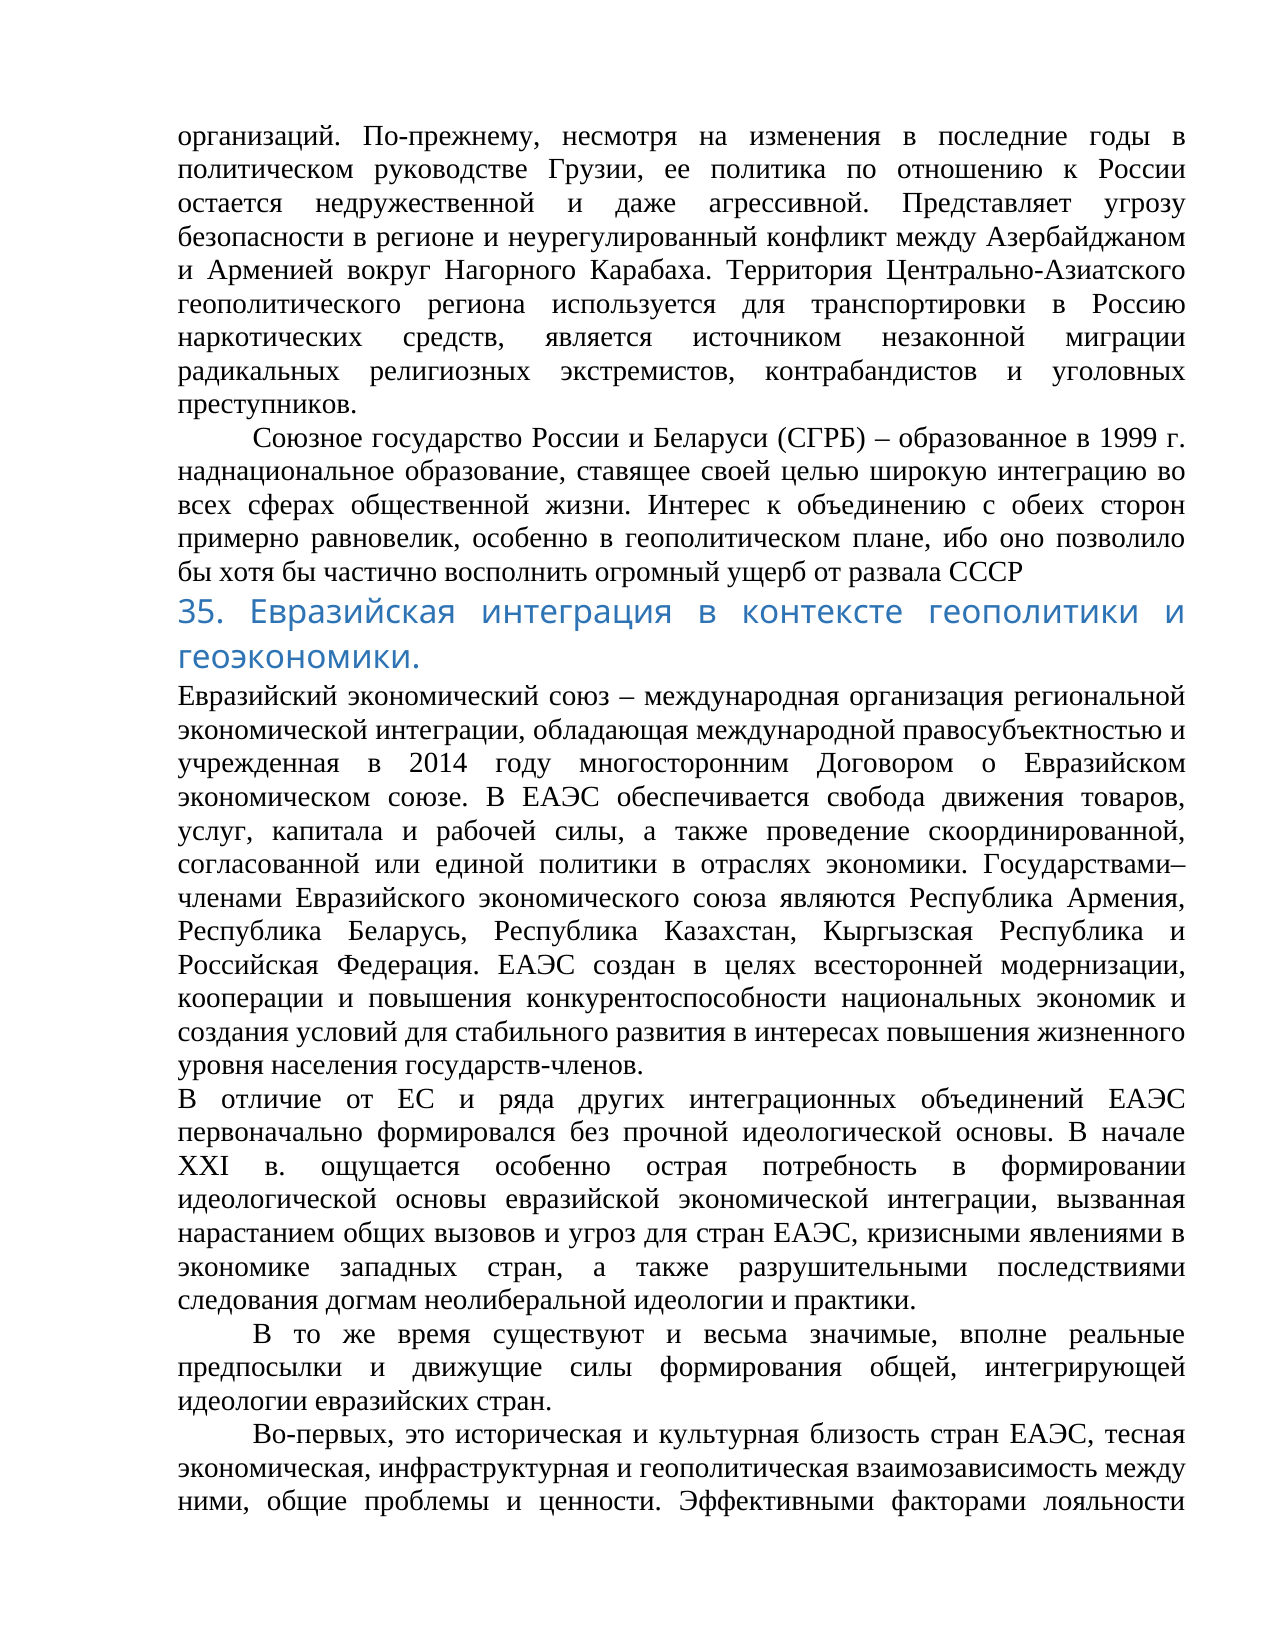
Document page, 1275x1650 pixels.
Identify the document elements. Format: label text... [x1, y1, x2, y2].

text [177, 1416, 1186, 1517]
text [177, 118, 1186, 420]
subtitle 35. Евразийская интеграция в контексте геополитики и геоэкономики. [177, 588, 1186, 678]
text Евразийский экономический союз – международная организация региональной экономической интеграции, обладающая международной правосубъектностью и учрежденная в 2014 году многосторонним Договором о Евразийском экономическом союзе. В ЕАЭС обеспечивается свобода движения товаров, услуг, капитала и рабочей силы, а также проведение скоординированной, согласованной или единой политики в отраслях экономики. Государствами–членами Евразийского экономического союза являются Республика Армения, Республика Беларусь, Республика Казахстан, Кыргызская Республика и Российская Федерация. ЕАЭС создан в целях всесторонней модернизации, кооперации и повышения конкурентоспособности национальных экономик и создания условий для стабильного развития в интересах повышения жизненного уровня населения государств-членов. [177, 678, 1186, 1081]
text В отличие от ЕС и ряда других интеграционных объединений ЕАЭС первоначально формировался без прочной идеологической основы. В начале XXI в. ощущается особенно острая потребность в формировании идеологической основы евразийской экономической интеграции, вызванная нарастанием общих вызовов и угроз для стран ЕАЭС, кризисными явлениями в экономике западных стран, а также разрушительными последствиями следования догмам неолиберальной идеологии и практики. [177, 1081, 1186, 1316]
text В то же время существуют и весьма значимые, вполне реальные предпосылки и движущие силы формирования общей, интегрирующей идеологии евразийских стран. [177, 1316, 1186, 1416]
text Союзное государство России и Беларуси (СГРБ) – образованное в 1999 г. наднациональное образование, ставящее своей целью широкую интеграцию во всех сферах общественной жизни. Интерес к объединению с обеих сторон примерно равновелик, особенно в геополитическом плане, ибо оно позволило бы хотя бы частично восполнить огромный ущерб от развала СССР [177, 420, 1186, 588]
